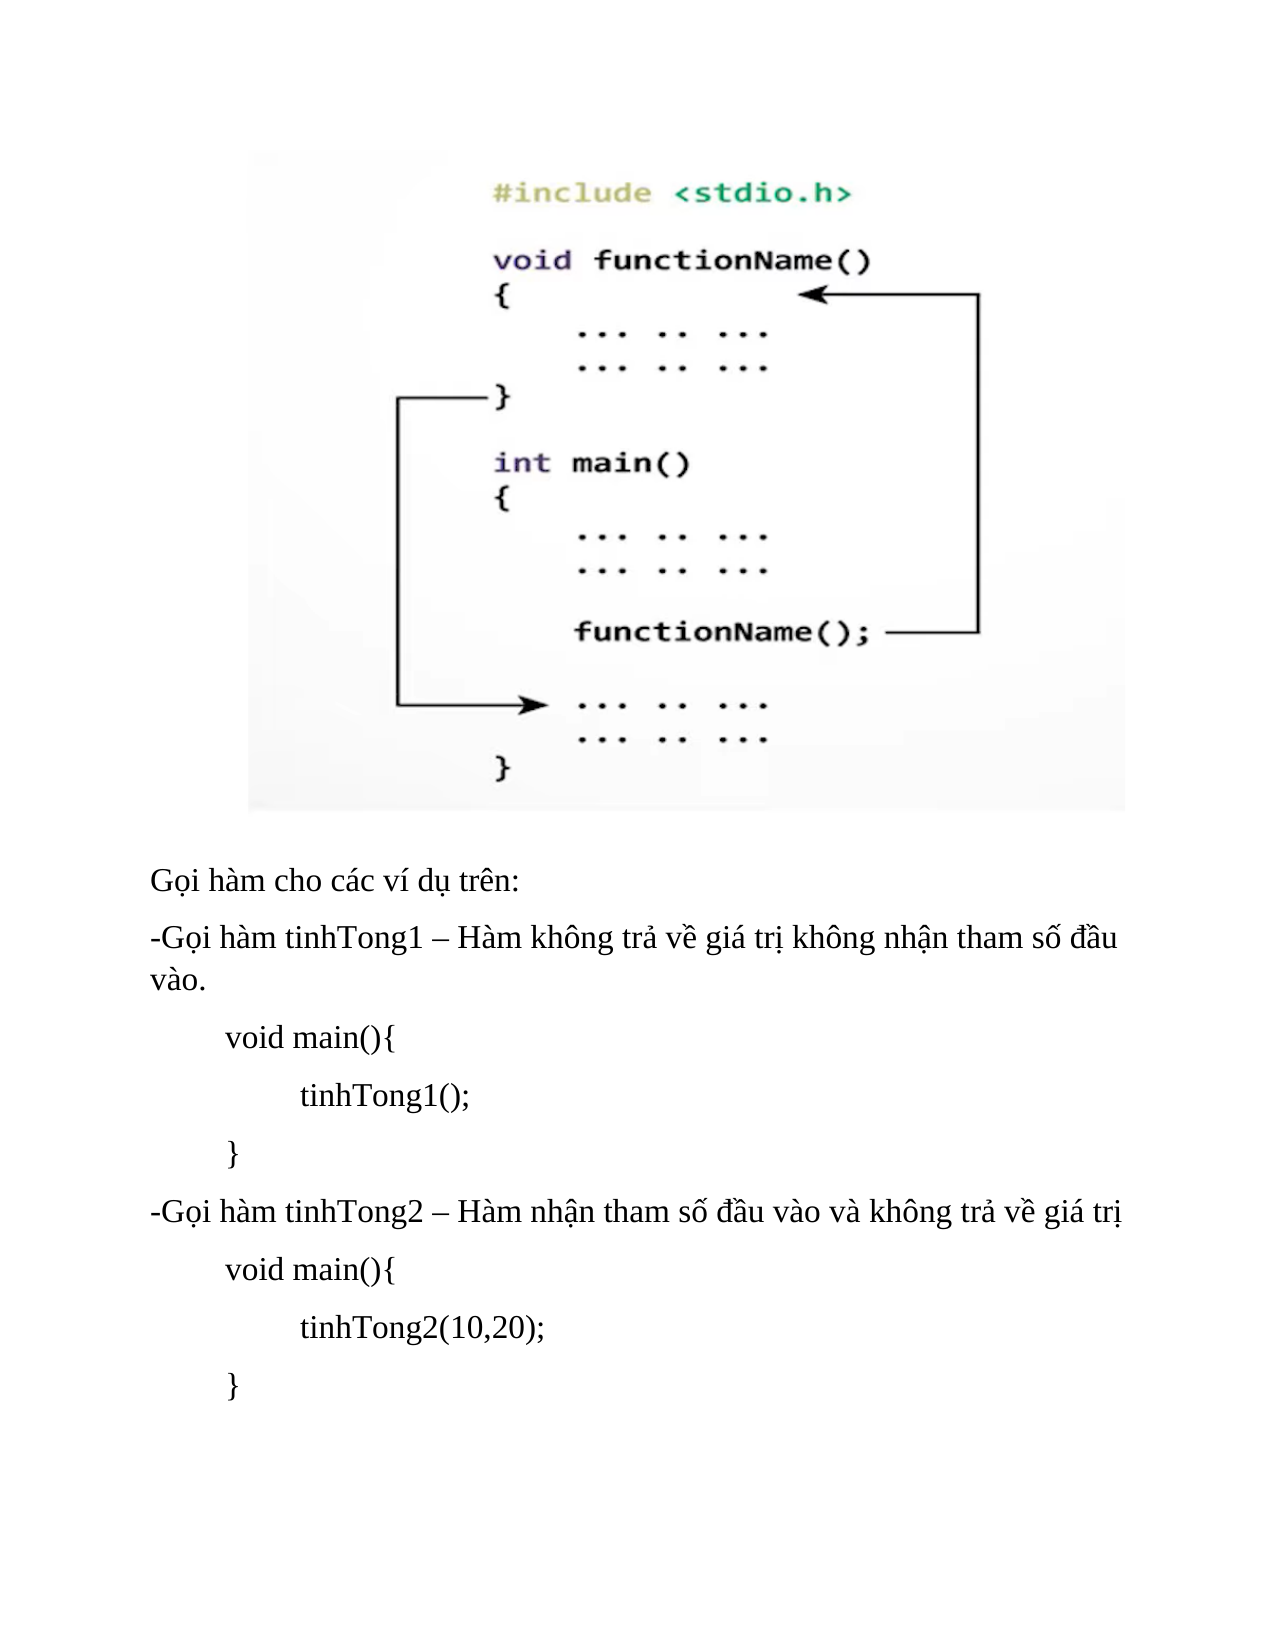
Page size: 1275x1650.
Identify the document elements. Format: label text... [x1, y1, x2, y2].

text Gọi hàm cho các ví dụ trên: [150, 860, 1125, 898]
text -Gọi hàm tinhTong1 – Hàm không trả về giá trị không nhận tham số đầu vào. [150, 918, 1125, 997]
text } [150, 1365, 1125, 1404]
text tinhTong2(10,20); [150, 1307, 1125, 1346]
text -Gọi hàm tinhTong2 – Hàm nhận tham số đầu vào và không trả về giá trị [150, 1191, 1125, 1229]
text void main(){ [150, 1017, 1125, 1056]
text } [150, 1133, 1125, 1172]
text tinhTong1(); [150, 1075, 1125, 1113]
picture [150, 150, 1125, 841]
text void main(){ [150, 1249, 1125, 1288]
